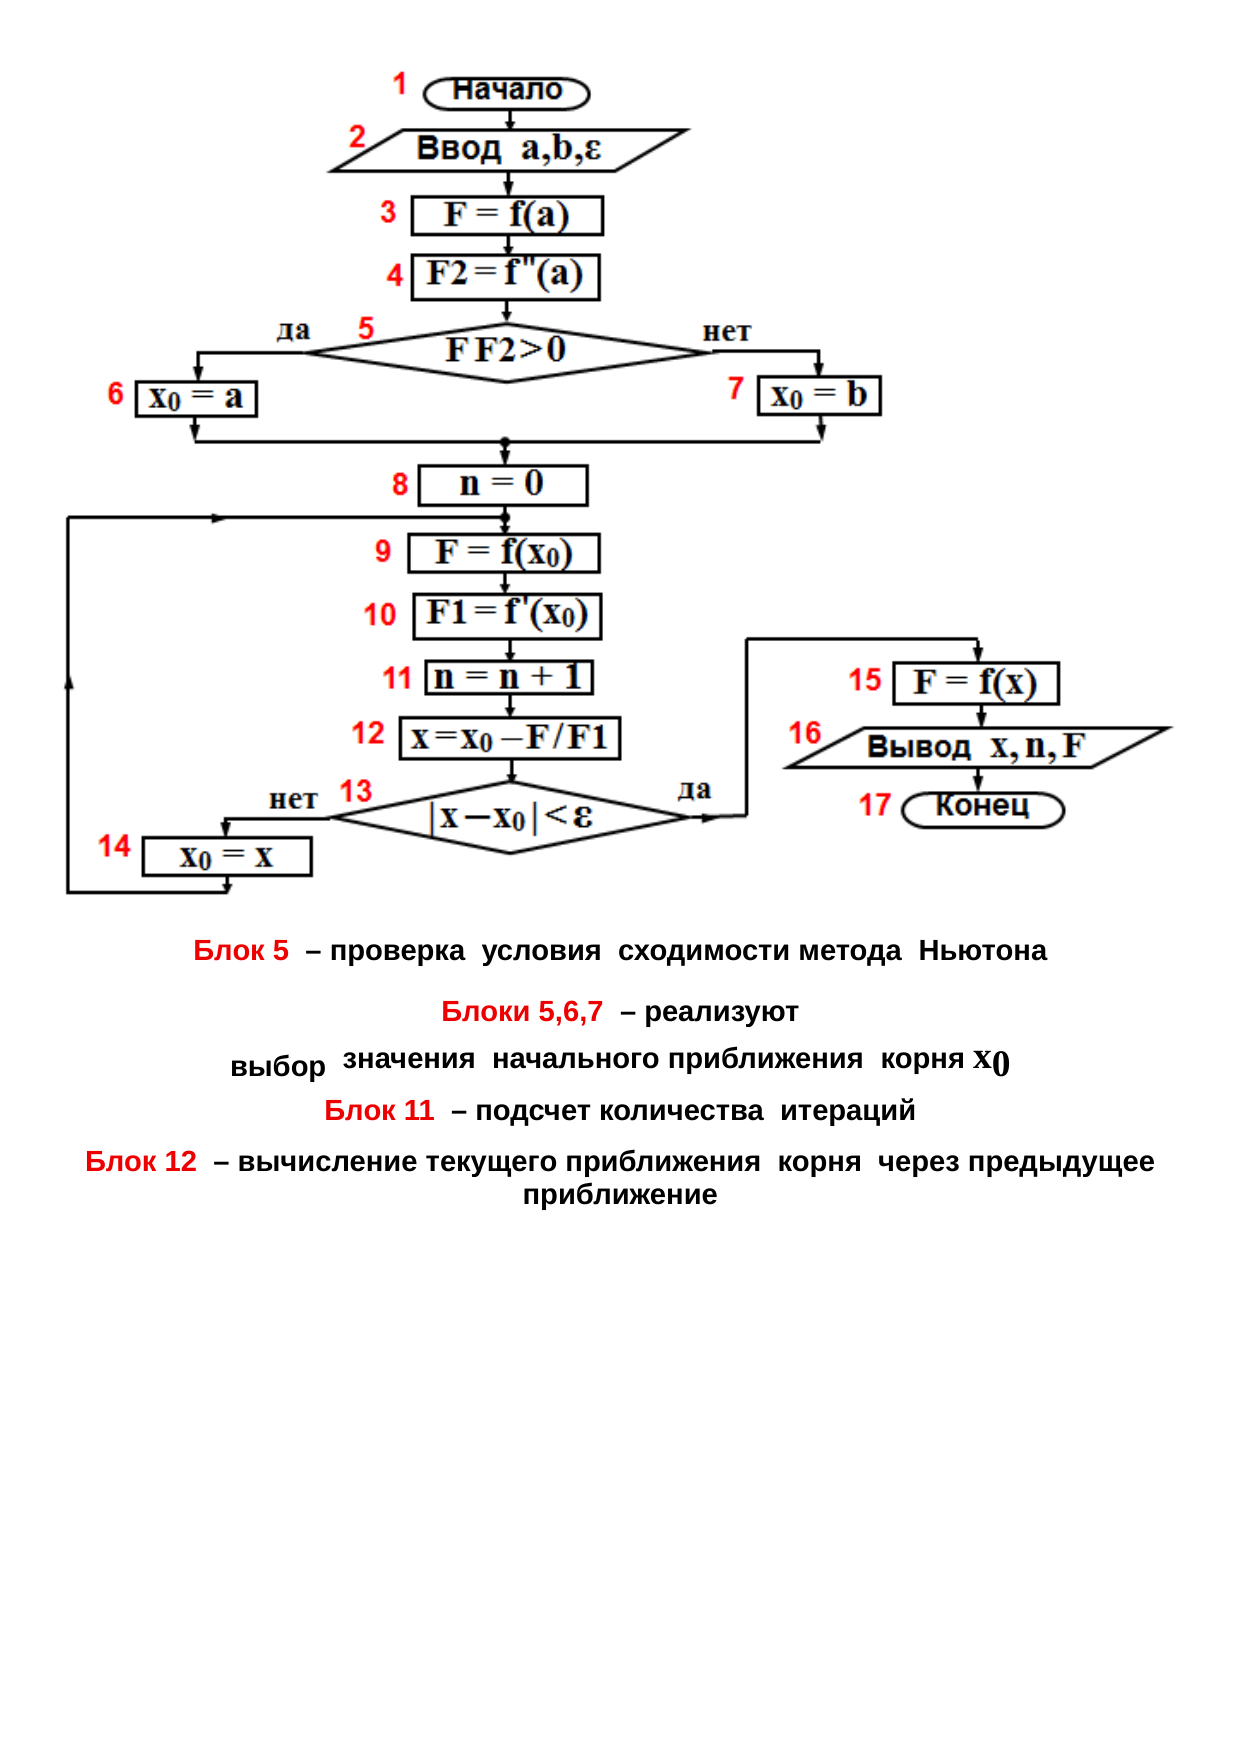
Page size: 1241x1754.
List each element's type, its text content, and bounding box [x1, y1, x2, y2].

text Блок 12 – вычисление текущего приближения корня через предыдущее приближение [59, 1144, 1181, 1211]
picture [59, 59, 1179, 902]
text Блок 11 – подсчет количества итераций [59, 1093, 1181, 1127]
text выбор значения начального приближения корня x0 [59, 1036, 1181, 1077]
text Блоки 5,6,7 – реализуют [59, 1000, 1181, 1027]
text Блок 5 – проверка условия сходимости метода Ньютона [59, 933, 1181, 966]
